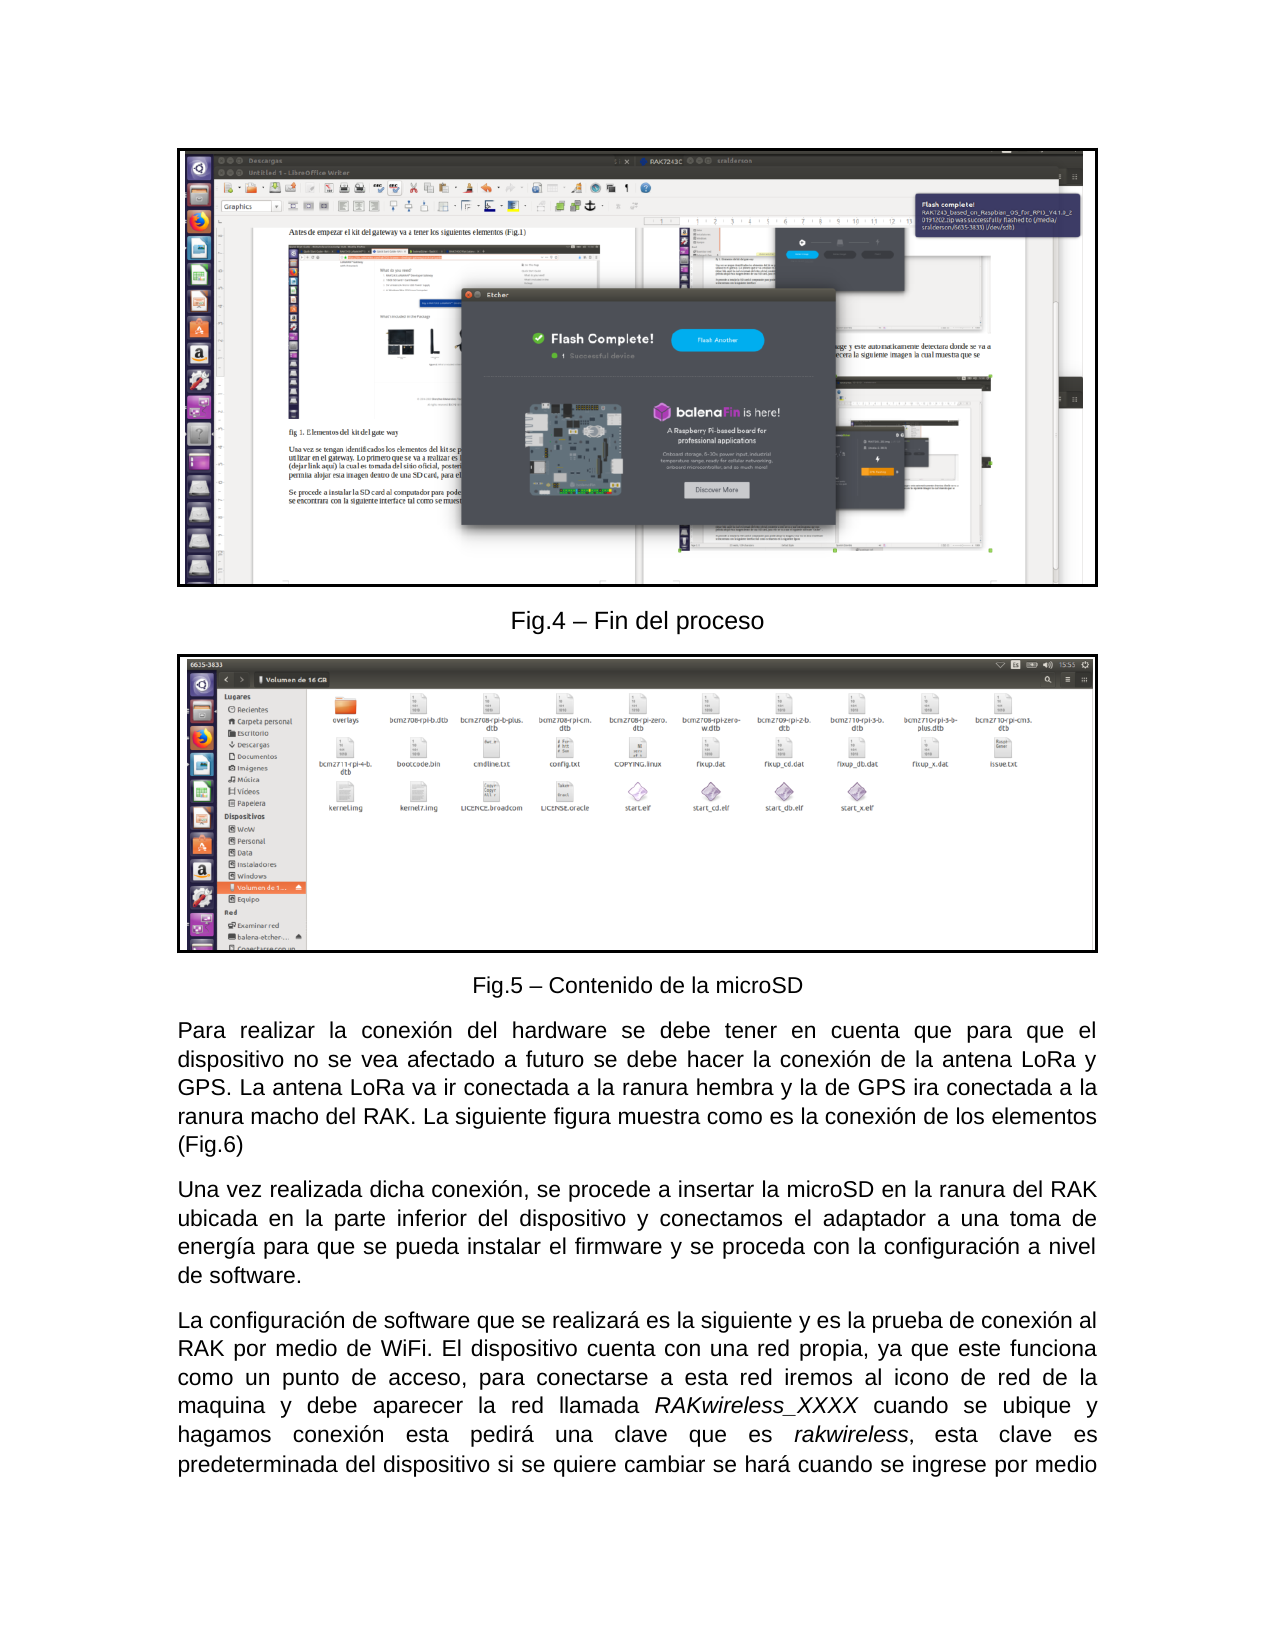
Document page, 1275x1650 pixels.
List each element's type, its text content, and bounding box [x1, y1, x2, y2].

text Una vez realizada dicha conexión, se procede a insertar la microSD en la ranura del RAK ubicada en la parte inferior del dispositivo y conectamos el adaptador a una toma de energía para que se pueda instalar el firmware y se proceda con la configuración a nivel de software. [177, 1176, 1098, 1288]
text Para realizar la conexión del hardware se debe tener en cuenta que para que el dispositivo no se vea afectado a futuro se debe hacer la conexión de la antena LoRa y GPS. La antena LoRa va ir conectada a la ranura hembra y la de GPS ira conectada a la ranura macho del RAK. La siguiente figura muestra como es la conexión de los elementos (Fig.6) [177, 1017, 1098, 1158]
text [177, 1307, 1098, 1477]
text Fig.5 – Contenido de la microSD [177, 972, 1098, 999]
picture [180, 151, 1095, 584]
picture [180, 657, 1095, 950]
text Fig.4 – Fin del proceso [177, 606, 1098, 635]
